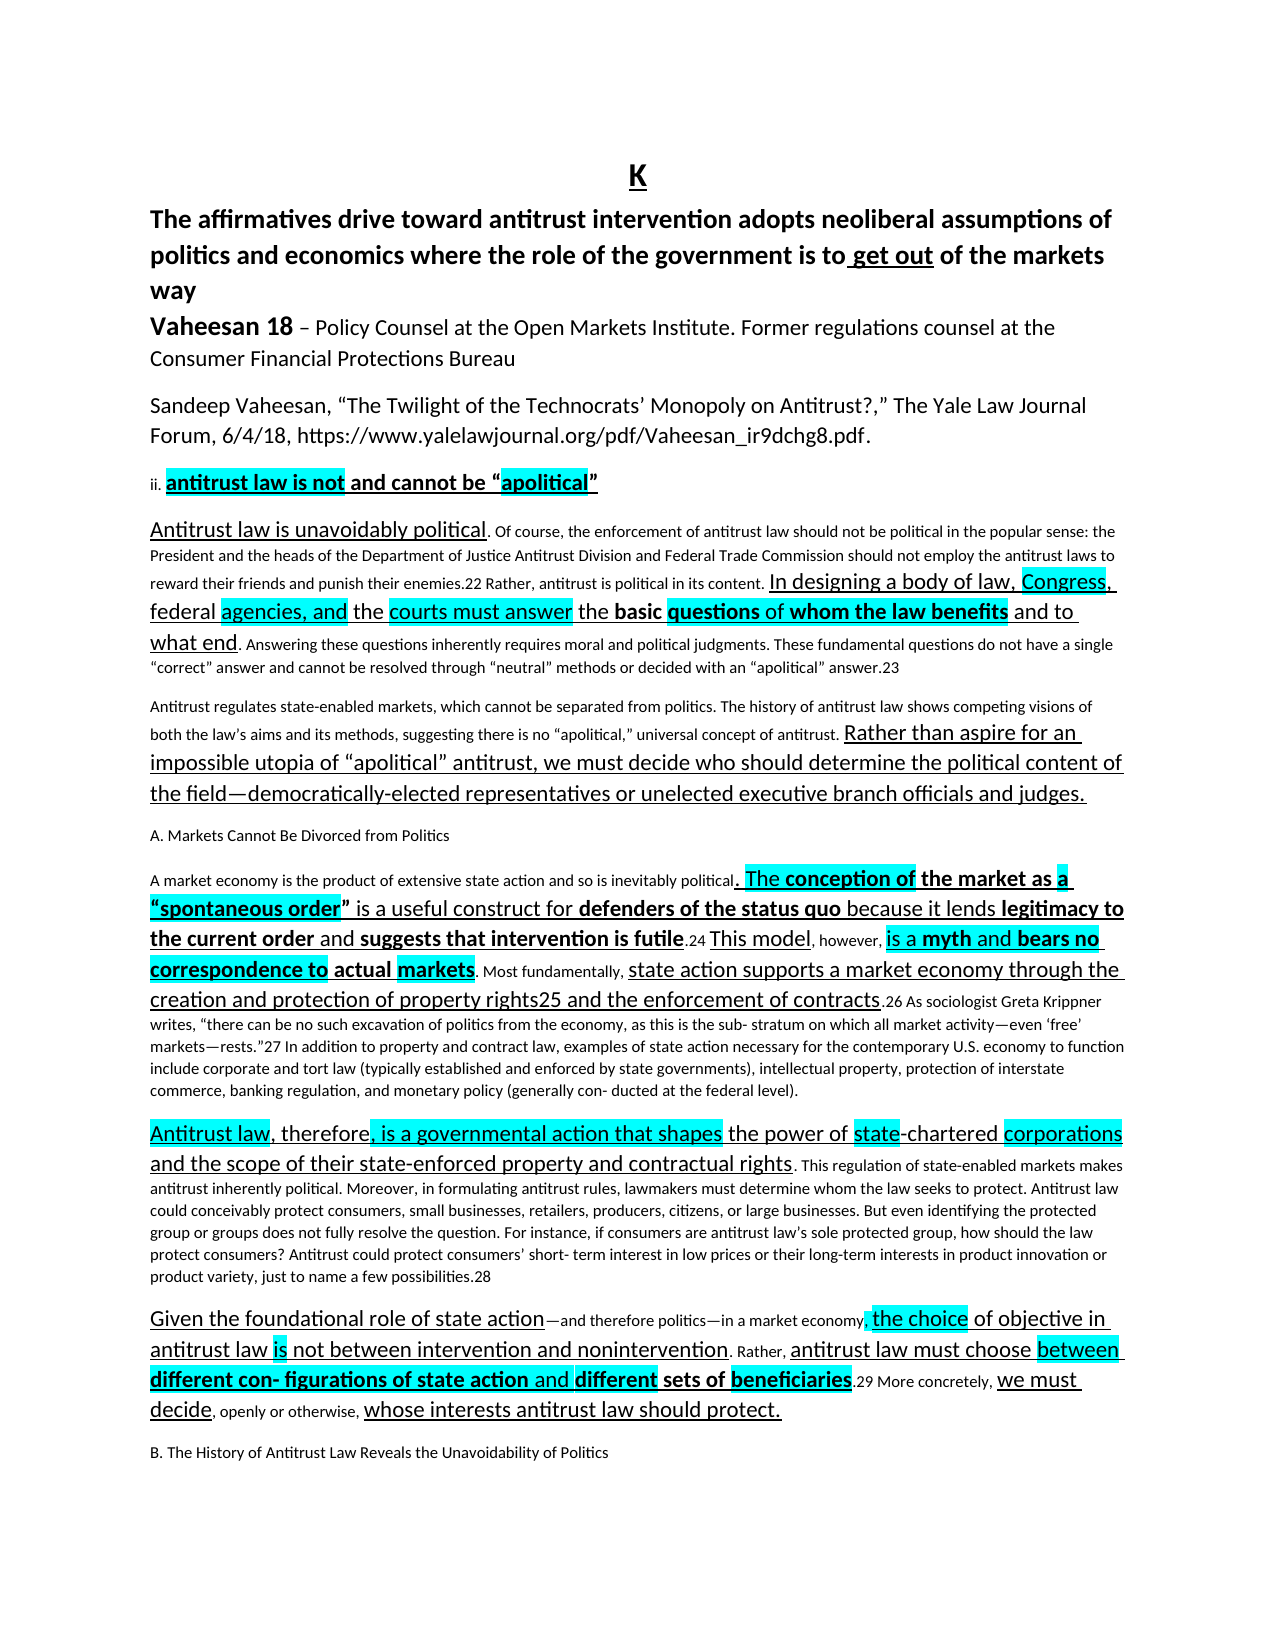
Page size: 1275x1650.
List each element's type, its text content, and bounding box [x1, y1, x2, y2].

subtitle The affirmatives drive toward antitrust intervention adopts neoliberal assumptions of politics and economics where the role of the government is to get out of the markets way [150, 202, 1125, 307]
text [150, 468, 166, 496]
text Sandeep Vaheesan, “The Twilight of the Technocrats’ Monopoly on Antitrust?,” The Yale Law Journal Forum, 6/4/18, https://www.yalelawjournal.org/pdf/Vaheesan_ir9dchg8.pdf. [150, 391, 1125, 449]
text A. Markets Cannot Be Divorced from Politics [150, 826, 1125, 846]
text B. The History of Antitrust Law Reveals the Unavoidability of Politics [150, 1442, 1125, 1462]
text Antitrust law, therefore, is a governmental action that shapes the power of state-chartered corporations and the scope of their state-enforced property and contractual rights. This regulation of state-enabled markets makes antitrust inherently political. Moreover, in formulating antitrust rules, lawmakers must determine whom the law seeks to protect. Antitrust law could conceivably protect consumers, small businesses, retailers, producers, citizens, or large businesses. But even identifying the protected group or groups does not fully resolve the question. For instance, if consumers are antitrust law’s sole protected group, how should the law protect consumers? Antitrust could protect consumers’ short- term interest in low prices or their long-term interests in product innovation or product variety, just to name a few possibilities.28 [150, 1119, 1125, 1286]
text ii. antitrust law is not and cannot be “apolitical” [345, 468, 501, 492]
text Given the foundational role of state action—and therefore politics—in a market economy, the choice of objective in antitrust law is not between intervention and nonintervention. Rather, antitrust law must choose between different con- figurations of state action and different sets of beneficiaries.29 More concretely, we must decide, openly or otherwise, whose interests antitrust law should protect. [150, 1304, 1125, 1423]
text Vaheesan 18 – Policy Counsel at the Open Markets Institute. Former regulations counsel at the Consumer Financial Protections Bureau [150, 309, 1125, 372]
text ii. antitrust law is not and cannot be “apolitical” [588, 468, 1125, 496]
subtitle K [150, 154, 1125, 195]
text Antitrust regulates state-enabled markets, which cannot be separated from politics. The history of antitrust law shows competing visions of both the law’s aims and its methods, suggesting there is no “apolitical,” universal concept of antitrust. Rather than aspire for an impossible utopia of “apolitical” antitrust, we must decide who should determine the political content of the field—democratically-elected representatives or unelected executive branch officials and judges. [150, 696, 1125, 807]
text Antitrust law is unavoidably political. Of course, the enforcement of antitrust law should not be political in the popular sense: the President and the heads of the Department of Justice Antitrust Division and Federal Trade Commission should not employ the antitrust laws to reward their friends and punish their enemies.22 Rather, antitrust is political in its content. In designing a body of law, Congress, federal agencies, and the courts must answer the basic questions of whom the law benefits and to what end. Answering these questions inherently requires moral and political judgments. These fundamental questions do not have a single “correct” answer and cannot be resolved through “neutral” methods or decided with an “apolitical” answer.23 [150, 515, 1125, 678]
text A market economy is the product of extensive state action and so is inevitably political. The conception of the market as a “spontaneous order” is a useful construct for defenders of the status quo because it lends legitimacy to the current order and suggests that intervention is futile.24 This model, however, is a myth and bears no correspondence to actual markets. Most fundamentally, state action supports a market economy through the creation and protection of property rights25 and the enforcement of contracts.26 As sociologist Greta Krippner writes, “there can be no such excavation of politics from the economy, as this is the sub- stratum on which all market activity—even ‘free’ markets—rests.”27 In addition to property and contract law, examples of state action necessary for the contemporary U.S. economy to function include corporate and tort law (typically established and enforced by state governments), intellectual property, protection of interstate commerce, banking regulation, and monetary policy (generally con- ducted at the federal level). [150, 864, 1125, 1101]
